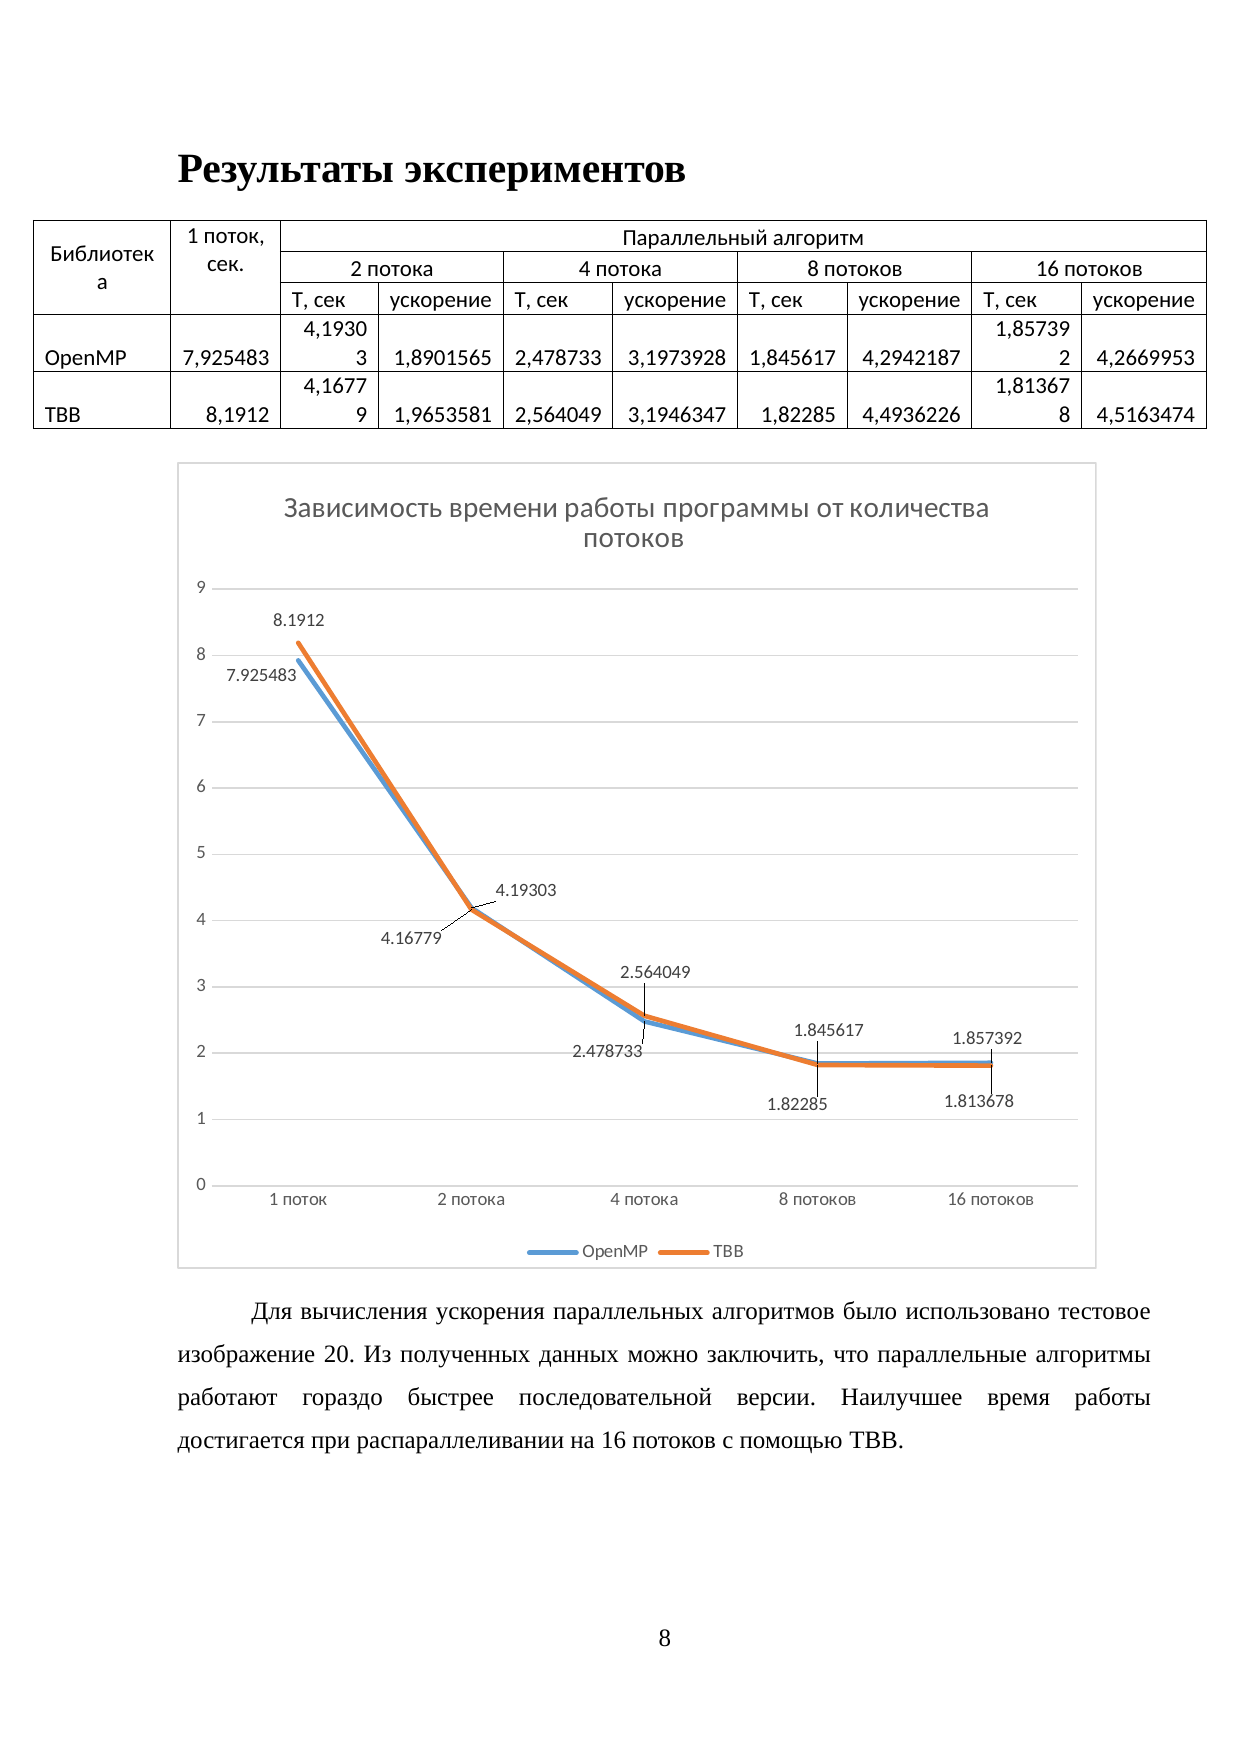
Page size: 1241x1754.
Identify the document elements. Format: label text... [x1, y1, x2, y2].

text Для вычисления ускорения параллельных алгоритмов было использовано тестовое изображение 20. Из полученных данных можно заключить, что параллельные алгоритмы работают гораздо быстрее последовательной версии. Наилучшее время работы достигается при распараллеливании на 16 потоков с помощью TBB. [177, 470, 1152, 1454]
table_cell 4,4936226 [848, 372, 971, 428]
table_cell OpenMP [34, 315, 170, 371]
table_cell 8 потоков [738, 252, 971, 282]
table_cell 1,857392 [972, 315, 1081, 371]
table_cell TBB [34, 372, 170, 428]
table_cell 4,2669953 [1082, 315, 1206, 371]
table_header 1 поток, сек. [171, 221, 280, 313]
table_cell ускорение [848, 283, 971, 313]
table_header Параллельный алгоритм [281, 221, 1206, 251]
table_cell 2,564049 [504, 372, 612, 428]
table_cell ускорение [1082, 283, 1206, 313]
table_header Библиотека [34, 221, 170, 313]
table_cell T, сек [972, 283, 1081, 313]
table_cell 1,9653581 [379, 372, 503, 428]
table_cell 7,925483 [171, 315, 280, 371]
table_cell 4,5163474 [1082, 372, 1206, 428]
table_cell 16 потоков [972, 252, 1206, 282]
table_cell T, сек [738, 283, 847, 313]
table_cell 3,1946347 [613, 372, 737, 428]
table_cell 1,8901565 [379, 315, 503, 371]
table_cell 1,813678 [972, 372, 1081, 428]
table_cell 4,2942187 [848, 315, 971, 371]
table_cell T, сек [504, 283, 612, 313]
table_cell 4,16779 [281, 372, 378, 428]
table_cell ускорение [379, 283, 503, 313]
table_cell 1,82285 [738, 372, 847, 428]
table_cell 1,845617 [738, 315, 847, 371]
table_cell 2,478733 [504, 315, 612, 371]
table_cell 4,19303 [281, 315, 378, 371]
text Результаты экспериментов [177, 143, 1152, 191]
table_cell 3,1973928 [613, 315, 737, 371]
table_cell 8,1912 [171, 372, 280, 428]
table_cell T, сек [281, 283, 378, 313]
table_cell 2 потока [281, 252, 503, 282]
table_cell ускорение [613, 283, 737, 313]
table_cell 4 потока [504, 252, 737, 282]
